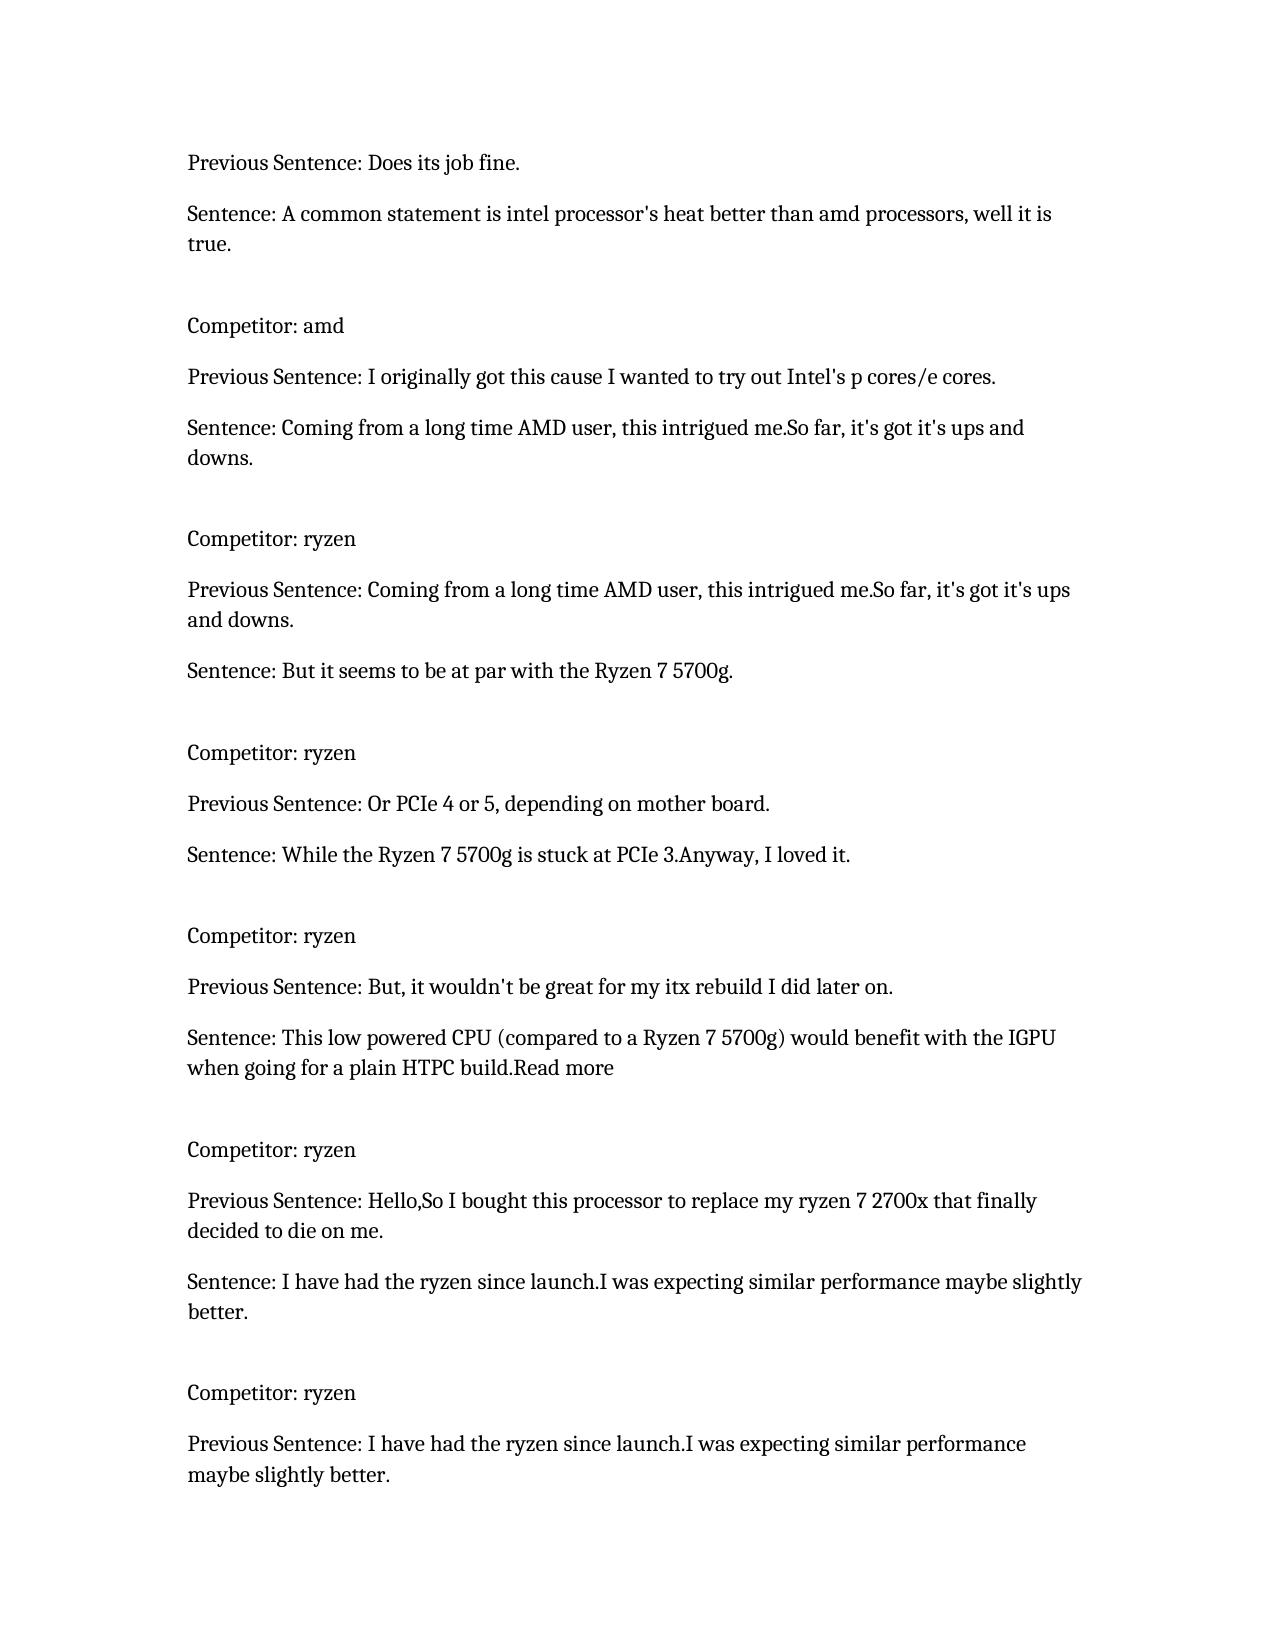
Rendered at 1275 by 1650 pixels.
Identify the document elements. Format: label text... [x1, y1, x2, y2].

text Sentence: But it seems to be at par with the Ryzen 7 5700g. [187, 658, 1087, 715]
text Previous Sentence: I originally got this cause I wanted to try out Intel's p cores/e cores. [187, 363, 1087, 390]
text Previous Sentence: Or PCIe 4 or 5, depending on mother board. [187, 791, 1087, 817]
text Sentence: I have had the ryzen since launch.I was expecting similar performance maybe slightly better. [187, 1269, 1087, 1356]
text Sentence: While the Ryzen 7 5700g is stuck at PCIe 3.Anyway, I loved it. [187, 842, 1087, 898]
text Competitor: amd [187, 312, 1087, 339]
text Competitor: ryzen [187, 739, 1087, 766]
text Sentence: Coming from a long time AMD user, this intrigued me.So far, it's got it's ups and downs. [187, 414, 1087, 501]
text Previous Sentence: Coming from a long time AMD user, this intrigued me.So far, it's got it's ups and downs. [187, 577, 1087, 634]
text Competitor: ryzen [187, 526, 1087, 552]
text Sentence: This low powered CPU (compared to a Ryzen 7 5700g) would benefit with the IGPU when going for a plain HTPC build.Read more [187, 1025, 1087, 1112]
text Previous Sentence: I have had the ryzen since launch.I was expecting similar performance maybe slightly better. [187, 1431, 1087, 1488]
text Previous Sentence: But, it wouldn't be great for my itx rebuild I did later on. [187, 974, 1087, 1000]
text Sentence: A common statement is intel processor's heat better than amd processors, well it is true. [187, 201, 1087, 288]
text Previous Sentence: Does its job fine. [187, 150, 1087, 176]
text Previous Sentence: Hello,So I bought this processor to replace my ryzen 7 2700x that finally decided to die on me. [187, 1187, 1087, 1244]
text Competitor: ryzen [187, 1136, 1087, 1163]
text Competitor: ryzen [187, 1380, 1087, 1407]
text Competitor: ryzen [187, 923, 1087, 949]
